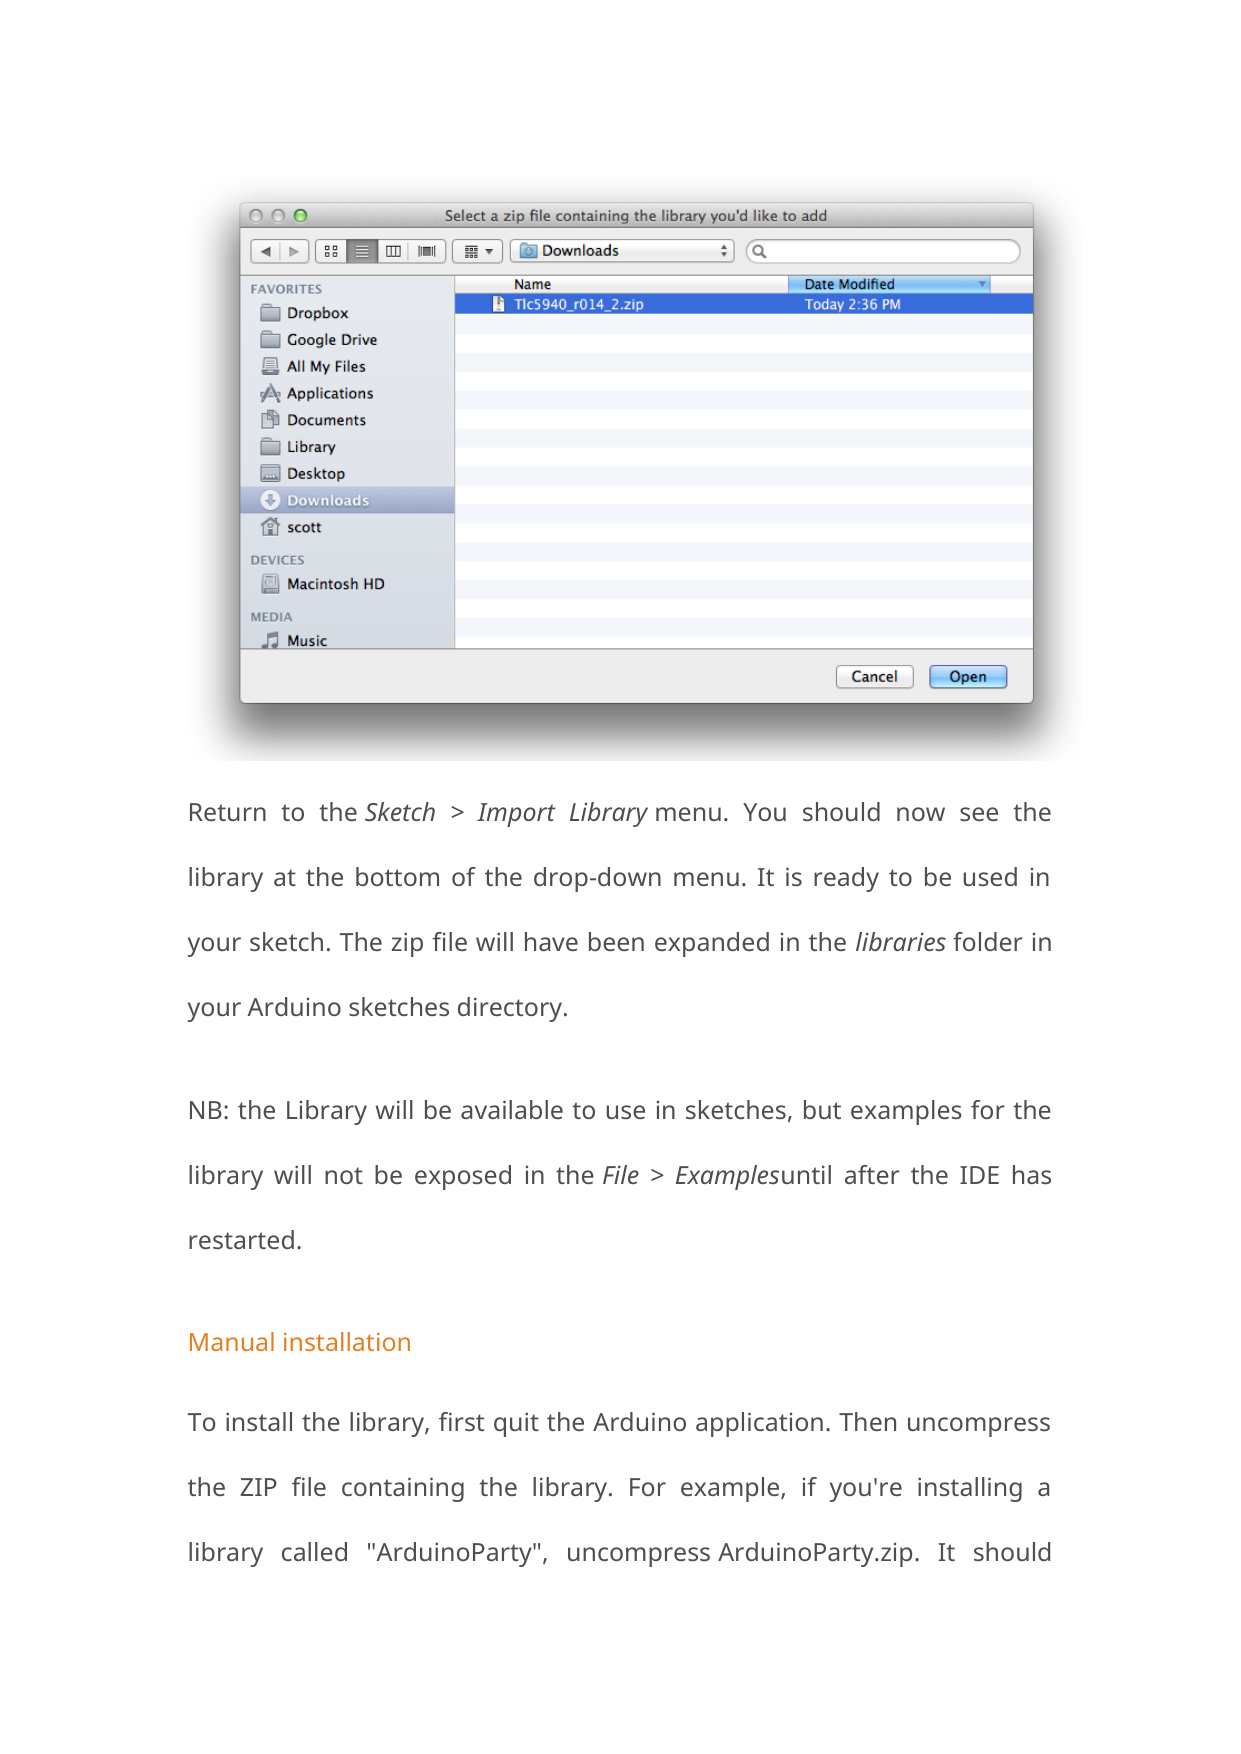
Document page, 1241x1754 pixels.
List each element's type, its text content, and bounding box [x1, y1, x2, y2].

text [187, 1389, 1053, 1584]
text NB: the Library will be available to use in sketches, but examples for the library will not be exposed in the File > Examplesuntil after the IDE has restarted. [187, 1077, 1053, 1272]
text Return to the Sketch > Import Library menu. You should now see the library at the bottom of the drop-down menu. It is ready to be used in your sketch. The zip file will have been expanded in the libraries folder in your Arduino sketches directory. [187, 779, 1053, 1039]
text Manual installation [187, 1309, 1053, 1374]
picture [187, 162, 1082, 761]
